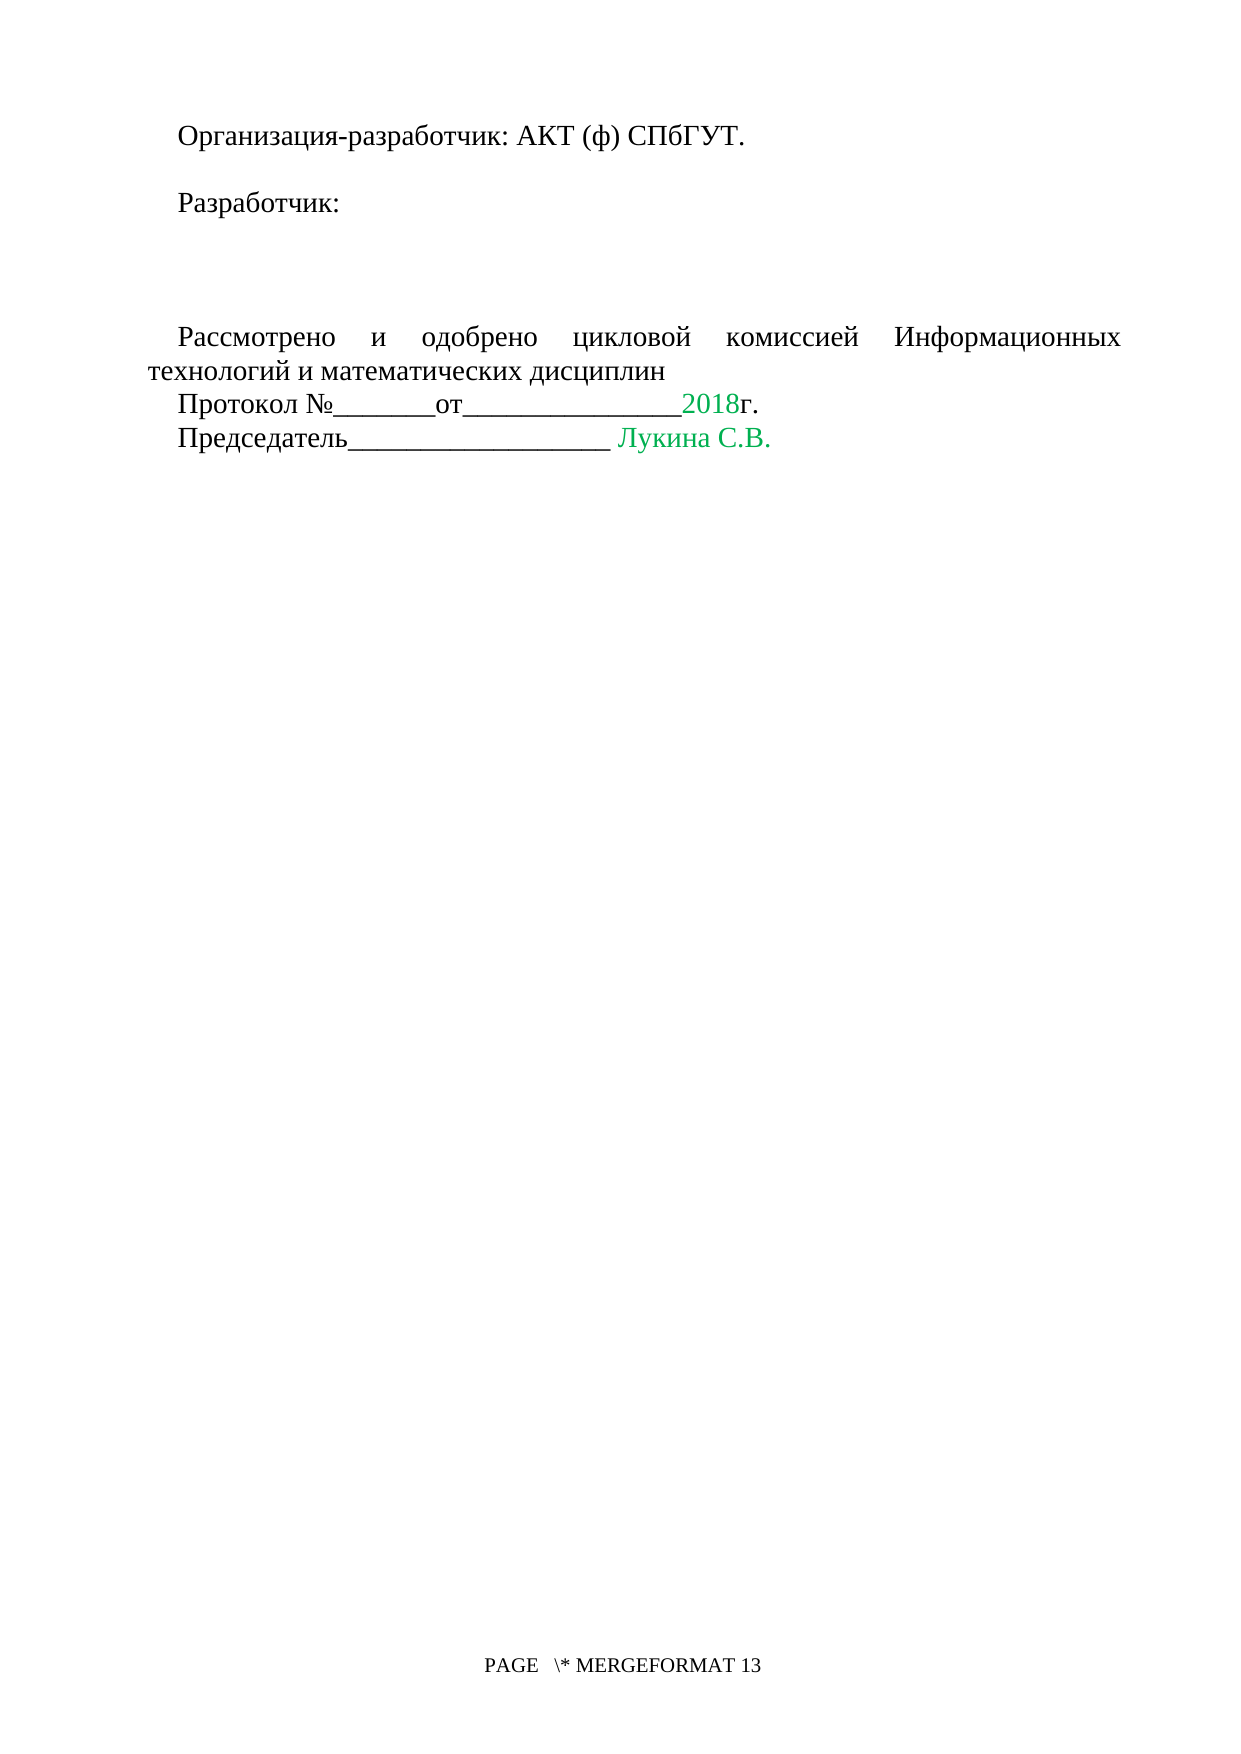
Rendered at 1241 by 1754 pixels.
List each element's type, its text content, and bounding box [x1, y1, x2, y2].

text Рассмотрено и одобрено цикловой комиссией Информационных технологий и математических дисциплин [148, 319, 1122, 386]
text Протокол №_______от_______________2018г. [118, 386, 1122, 420]
text Организация-разработчик: АКТ (ф) СПбГУТ. [118, 118, 1122, 152]
text Председатель__________________ Лукина С.В. [118, 420, 1122, 453]
text Разработчик: [148, 185, 1122, 219]
